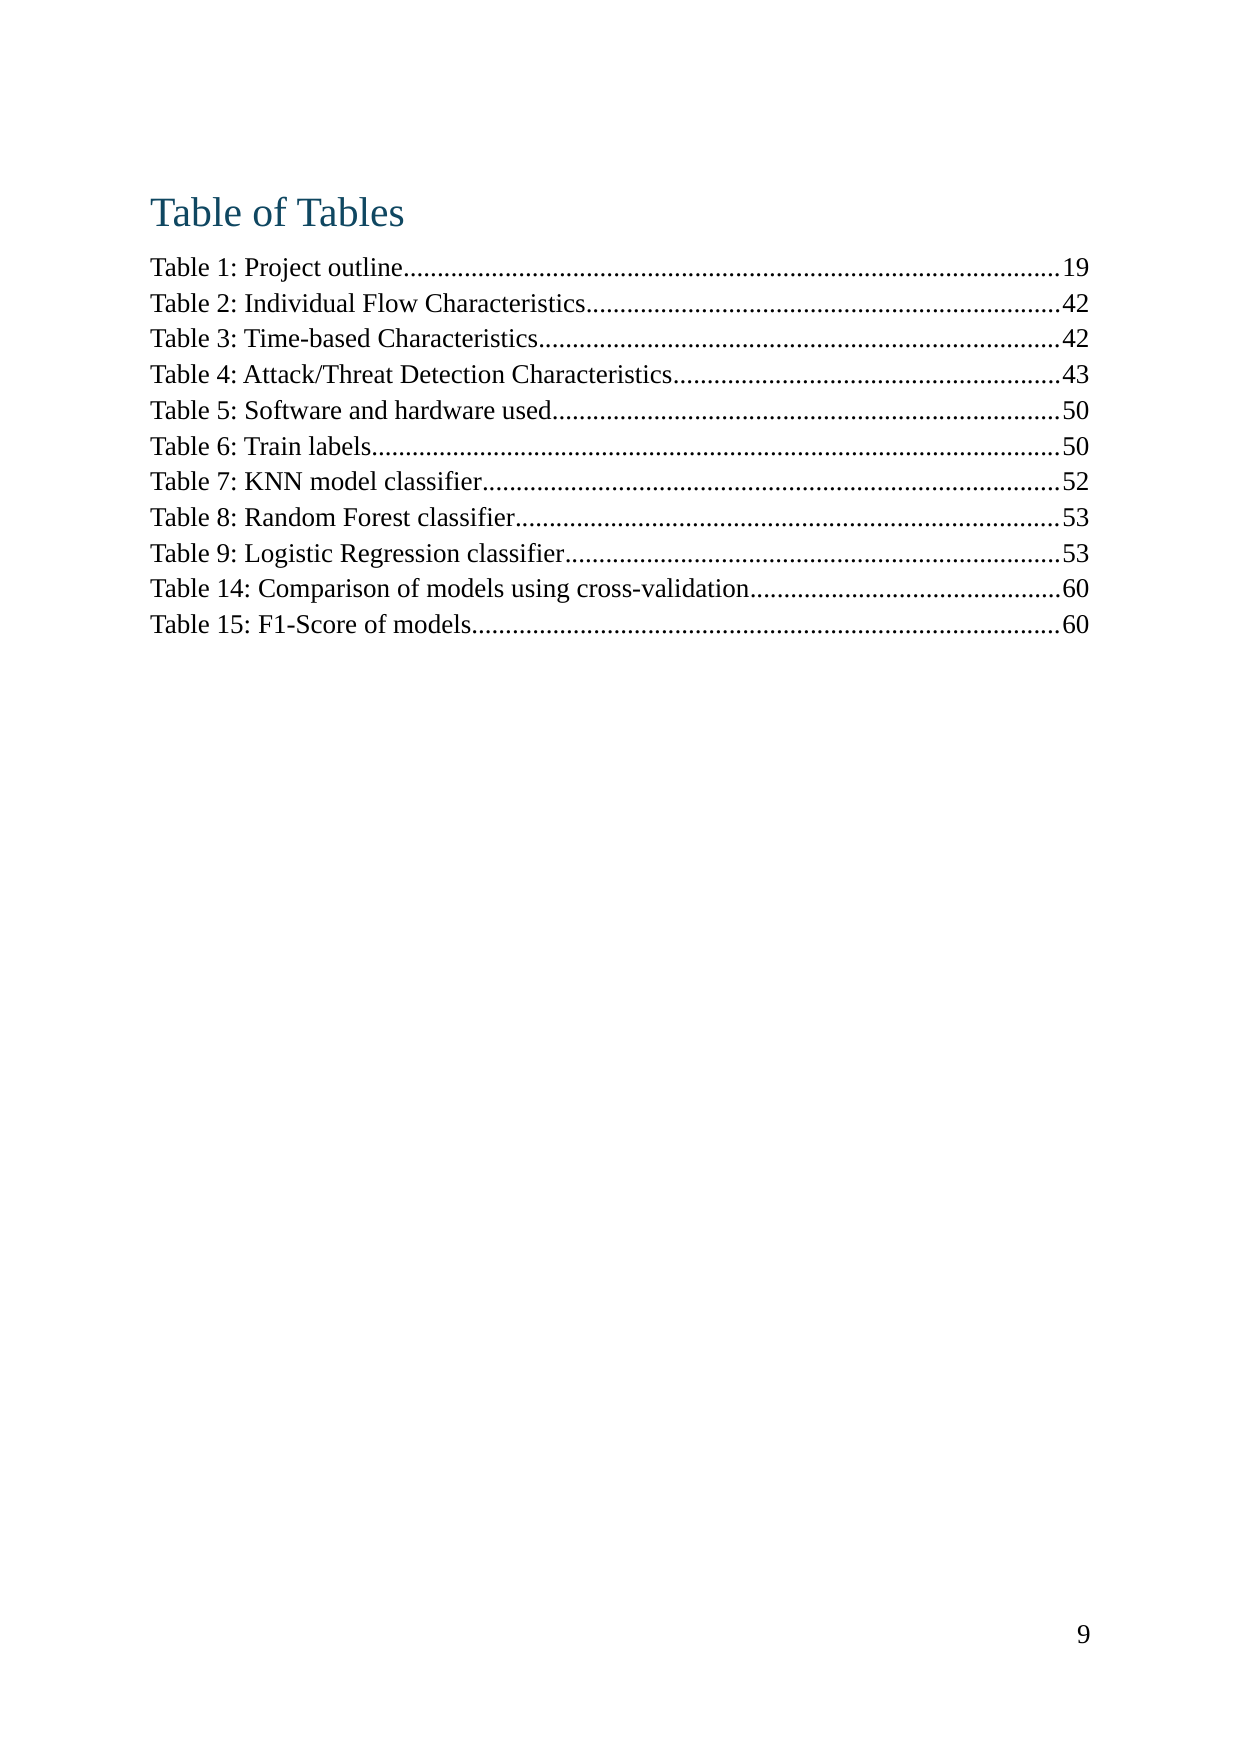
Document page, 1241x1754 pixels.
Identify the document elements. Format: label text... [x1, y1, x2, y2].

text Table 2: Individual Flow Characteristics 42 [150, 287, 1090, 318]
text Table 14: Comparison of models using cross-validation 60 [150, 572, 1090, 604]
text Table 8: Random Forest classifier 53 [150, 501, 1090, 532]
text Table 3: Time-based Characteristics 42 [150, 322, 1090, 353]
text Table 4: Attack/Threat Detection Characteristics 43 [150, 358, 1090, 389]
text Table 9: Logistic Regression classifier 53 [150, 537, 1090, 568]
text Table 7: KNN model classifier 52 [150, 465, 1090, 496]
text Table 15: F1-Score of models 60 [150, 608, 1090, 639]
subtitle Table of Tables [150, 187, 1090, 235]
text Table 5: Software and hardware used 50 [150, 394, 1090, 425]
text Table 1: Project outline 19 [150, 251, 1090, 282]
text Table 6: Train labels 50 [150, 429, 1090, 461]
